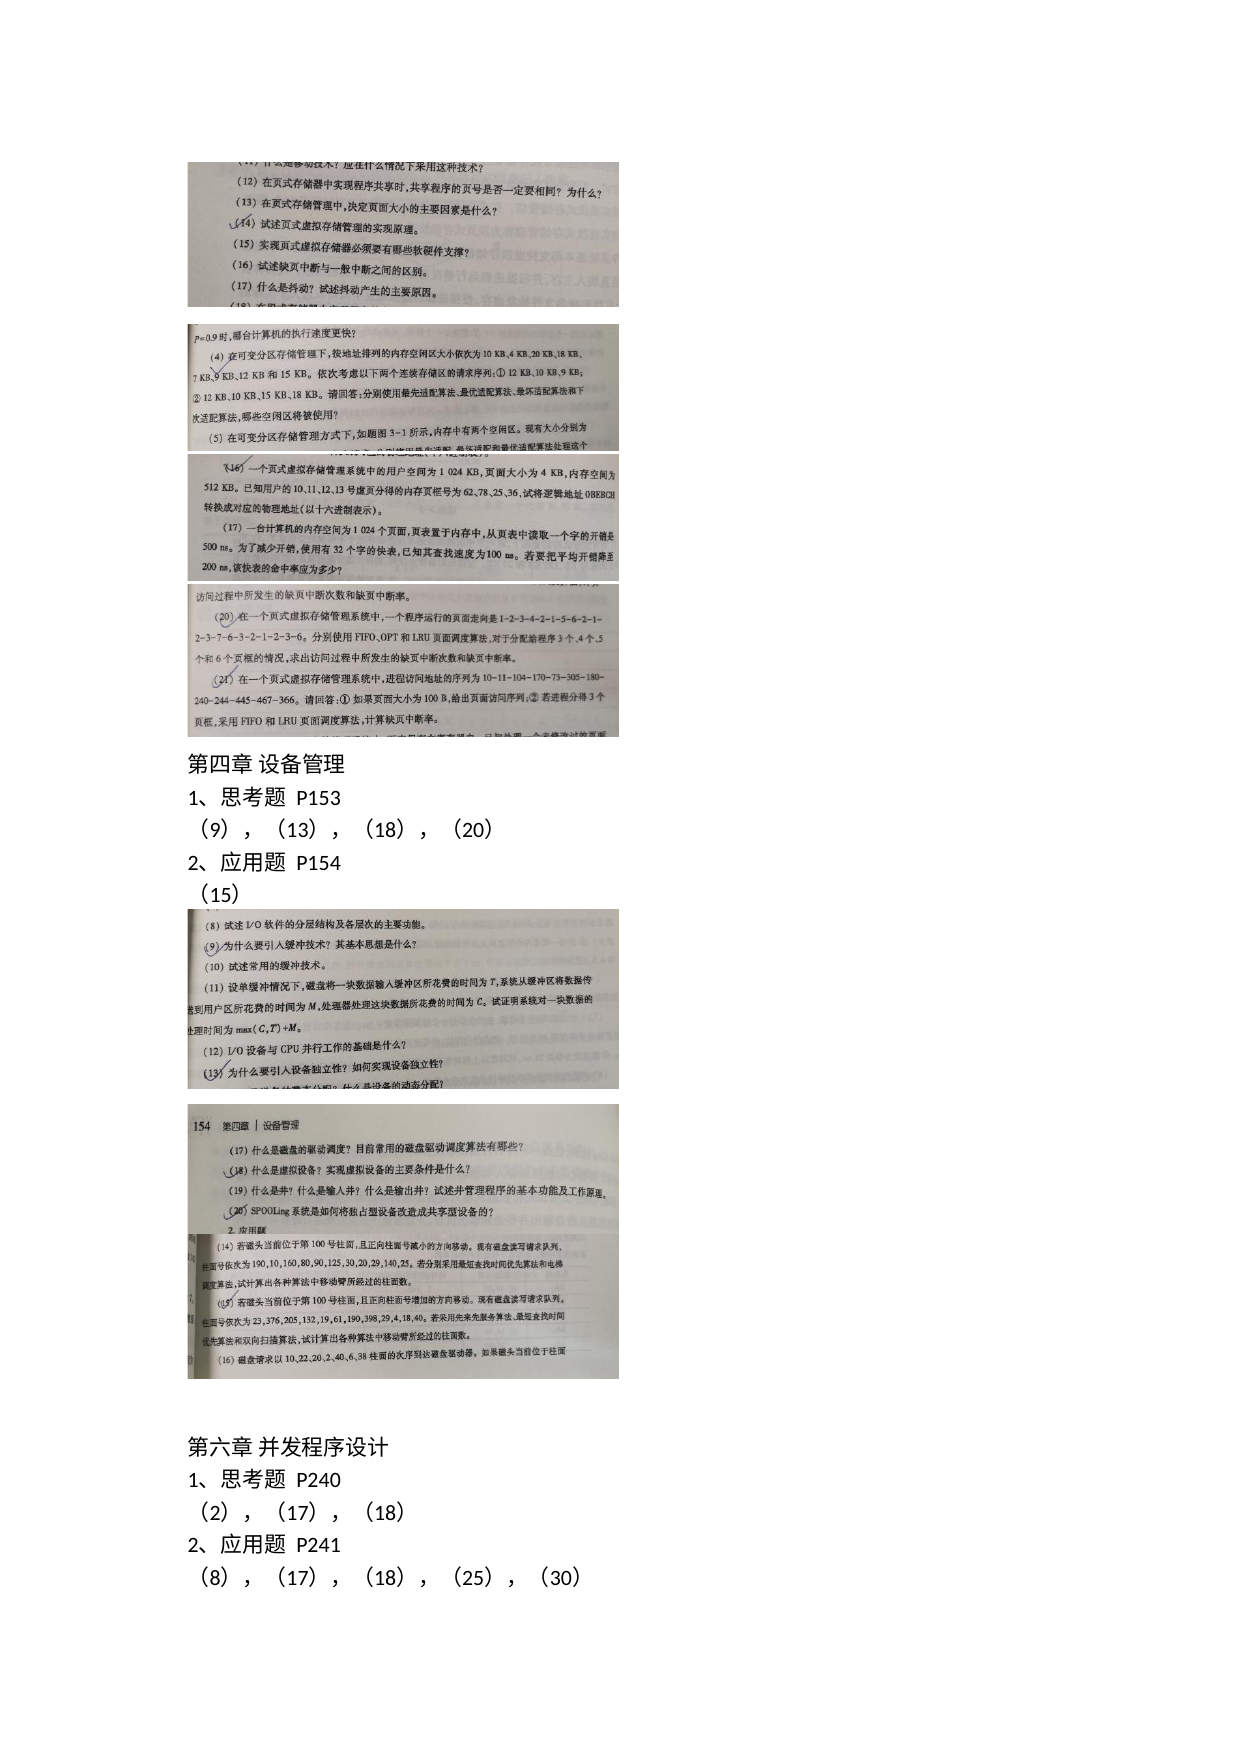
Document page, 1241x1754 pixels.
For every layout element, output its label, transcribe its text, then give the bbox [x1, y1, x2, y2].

list （2），（17），（18） [187, 1494, 1053, 1527]
picture [187, 909, 619, 1089]
list 应用题 P241 [187, 1527, 1053, 1559]
list 思考题 P153 [187, 779, 1053, 812]
list （9），（13），（18），（20） [187, 812, 1053, 844]
picture [187, 1104, 619, 1379]
list 第六章 并发程序设计 [187, 1429, 1053, 1462]
picture [187, 584, 619, 737]
picture [187, 454, 619, 581]
list （8），（17），（18），（25），（30） [187, 1559, 1053, 1592]
list 设备管理 [187, 747, 1053, 779]
picture [187, 324, 619, 451]
list 应用题 P154 [187, 844, 1053, 877]
list 思考题 P240 [187, 1462, 1053, 1494]
picture [187, 162, 619, 307]
list （15） [187, 877, 1053, 909]
